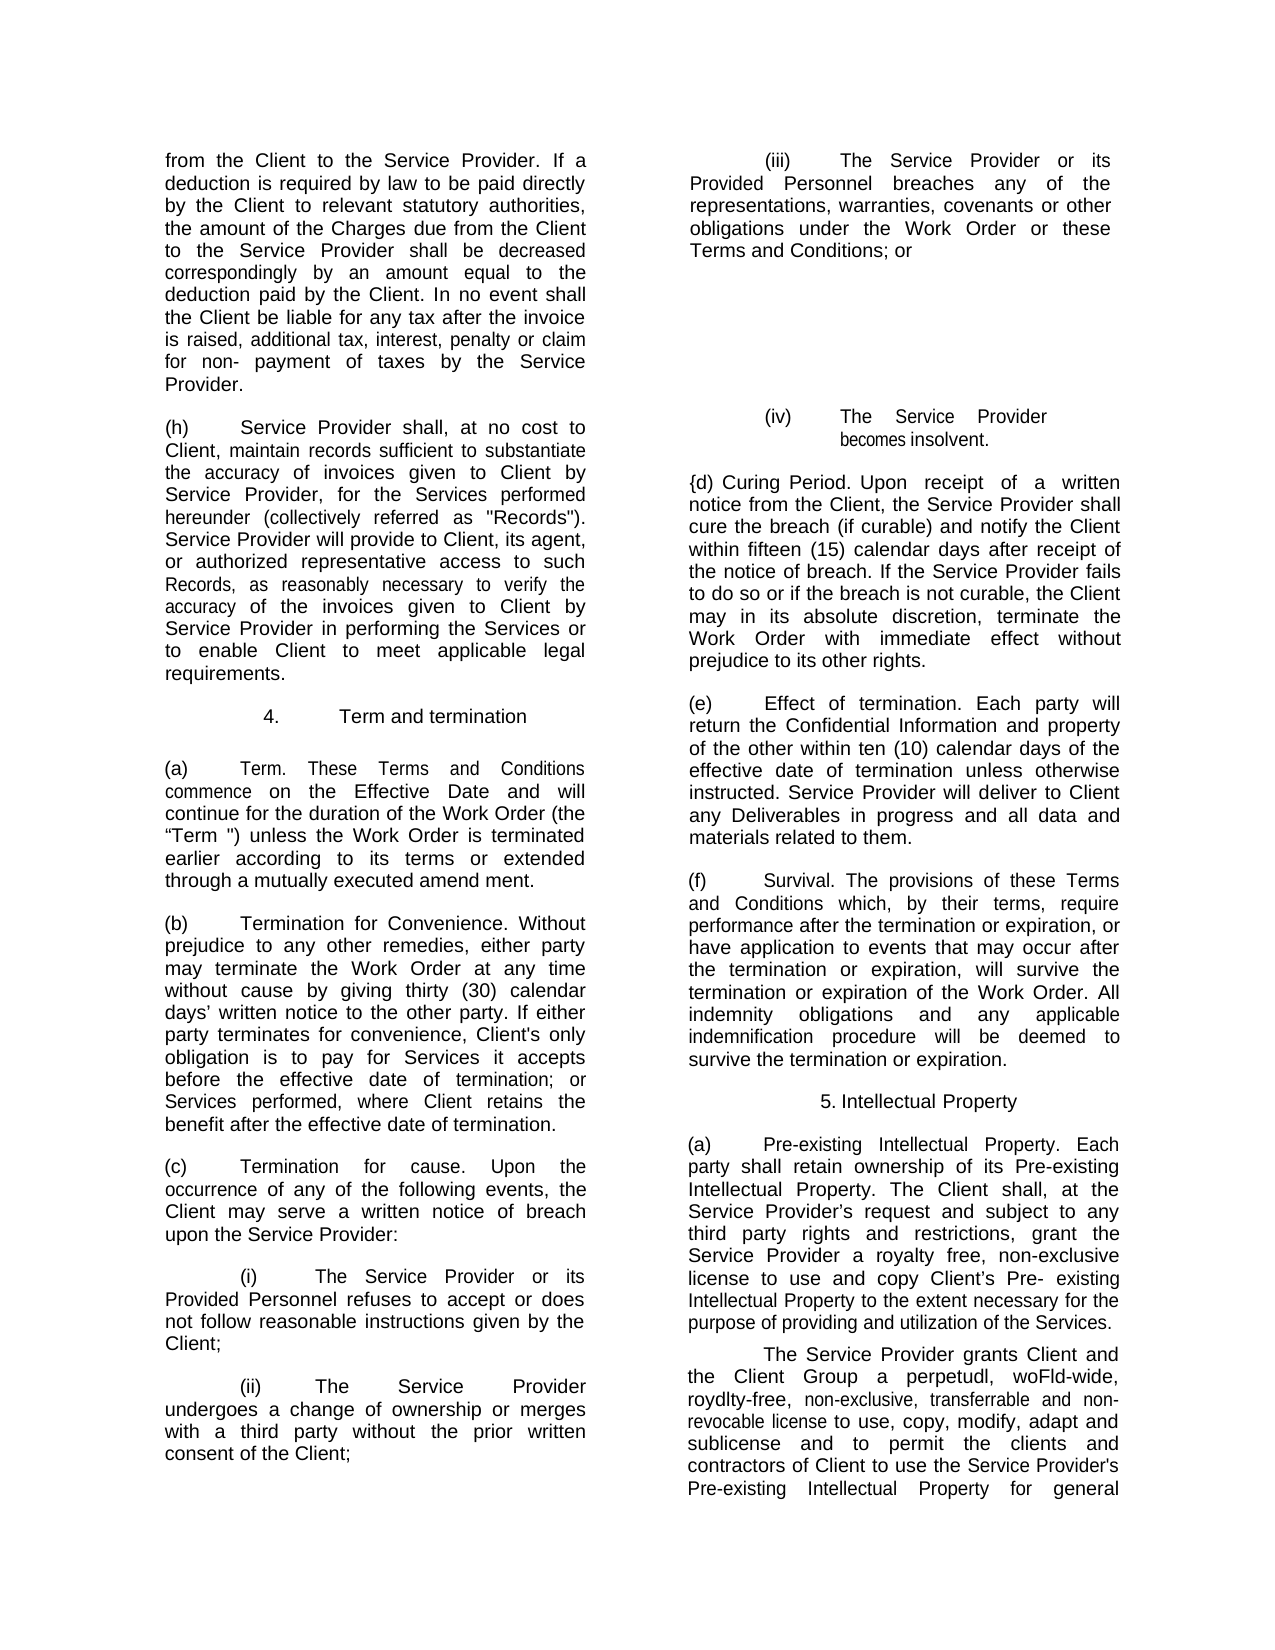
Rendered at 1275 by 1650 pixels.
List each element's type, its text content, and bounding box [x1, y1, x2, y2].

list The Service Provider or its Provided Personnel refuses to accept or does not follow reasonable instructions given by the Client; [165, 1266, 585, 1355]
text from the Client to the Service Provider. If a deduction is required by law to be paid directly by the Client to relevant statutory authorities, the amount of the Charges due from the Client to the Service Provider shall be decreased correspondingly by an amount equal to the deduction paid by the Client. In no event shall the Client be liable for any tax after the invoice is raised, additional tax, interest, penalty or claim for non- payment of taxes by the Service Provider. [164, 150, 586, 395]
list Intellectual Property [820, 1090, 1125, 1113]
list The Service Provider becomes insolvent. [689, 407, 1120, 450]
list Effect of termination. Each party will return the Confidential Information and property of the other within ten (10) calendar days of the effective date of termination unless otherwise instructed. Service Provider will deliver to Client any Deliverables in progress and all data and materials related to them. [688, 692, 1120, 848]
list Term. These Terms and Conditions commence on the Effective Date and will continue for the duration of the Work Order (the “Term ") unless the Work Order is terminated earlier according to its terms or extended through a mutually executed amend ment. [164, 758, 586, 891]
text {d) Curing Period. Upon receipt of a written notice from the Client, the Service Provider shall cure the breach (if curable) and notify the Client within fifteen (15) calendar days after receipt of the notice of breach. If the Service Provider fails to do so or if the breach is not curable, the Client may in its absolute discretion, terminate the Work Order with immediate effect without prejudice to its other rights. [689, 471, 1121, 672]
list Service Provider shall, at no cost to Client, maintain records sufficient to substantiate the accuracy of invoices given to Client by Service Provider, for the Services performed hereunder (collectively referred as "Records"). Service Provider will provide to Client, its agent, or authorized representative access to such Records, as reasonably necessary to verify the accuracy of the invoices given to Client by Service Provider in performing the Services or to enable Client to meet applicable legal requirements. [165, 417, 586, 684]
list Termination for cause. Upon the occurrence of any of the following events, the Client may serve a written notice of breach upon the Service Provider: [164, 1156, 587, 1245]
list The Service Provider undergoes a change of ownership or merges with a third party without the prior written consent of the Client; [164, 1376, 586, 1465]
list The Service Provider or its Provided Personnel breaches any of the representations, warranties, covenants or other obligations under the Work Order or these Terms and Conditions; or [689, 150, 1111, 261]
list Pre-existing Intellectual Property. Each party shall retain ownership of its Pre-existing Intellectual Property. The Client shall, at the Service Provider’s request and subject to any third party rights and restrictions, grant the Service Provider a royalty free, non-exclusive license to use and copy Client’s Pre- existing Intellectual Property to the extent necessary for the purpose of providing and utilization of the Services. [687, 1133, 1120, 1334]
list Termination for Convenience. Without prejudice to any other remedies, either party may terminate the Work Order at any time without cause by giving thirty (30) calendar days’ written notice to the other party. If either party terminates for convenience, Client's only obligation is to pay for Services it accepts before the effective date of termination; or Services performed, where Client retains the benefit after the effective date of termination. [164, 912, 586, 1135]
list Survival. The provisions of these Terms and Conditions which, by their terms, require performance after the termination or expiration, or have application to events that may occur after the termination or expiration, will survive the termination or expiration of the Work Order. All indemnity obligations and any applicable indemnification procedure will be deemed to survive the termination or expiration. [688, 870, 1120, 1070]
list Term and termination [263, 705, 600, 728]
